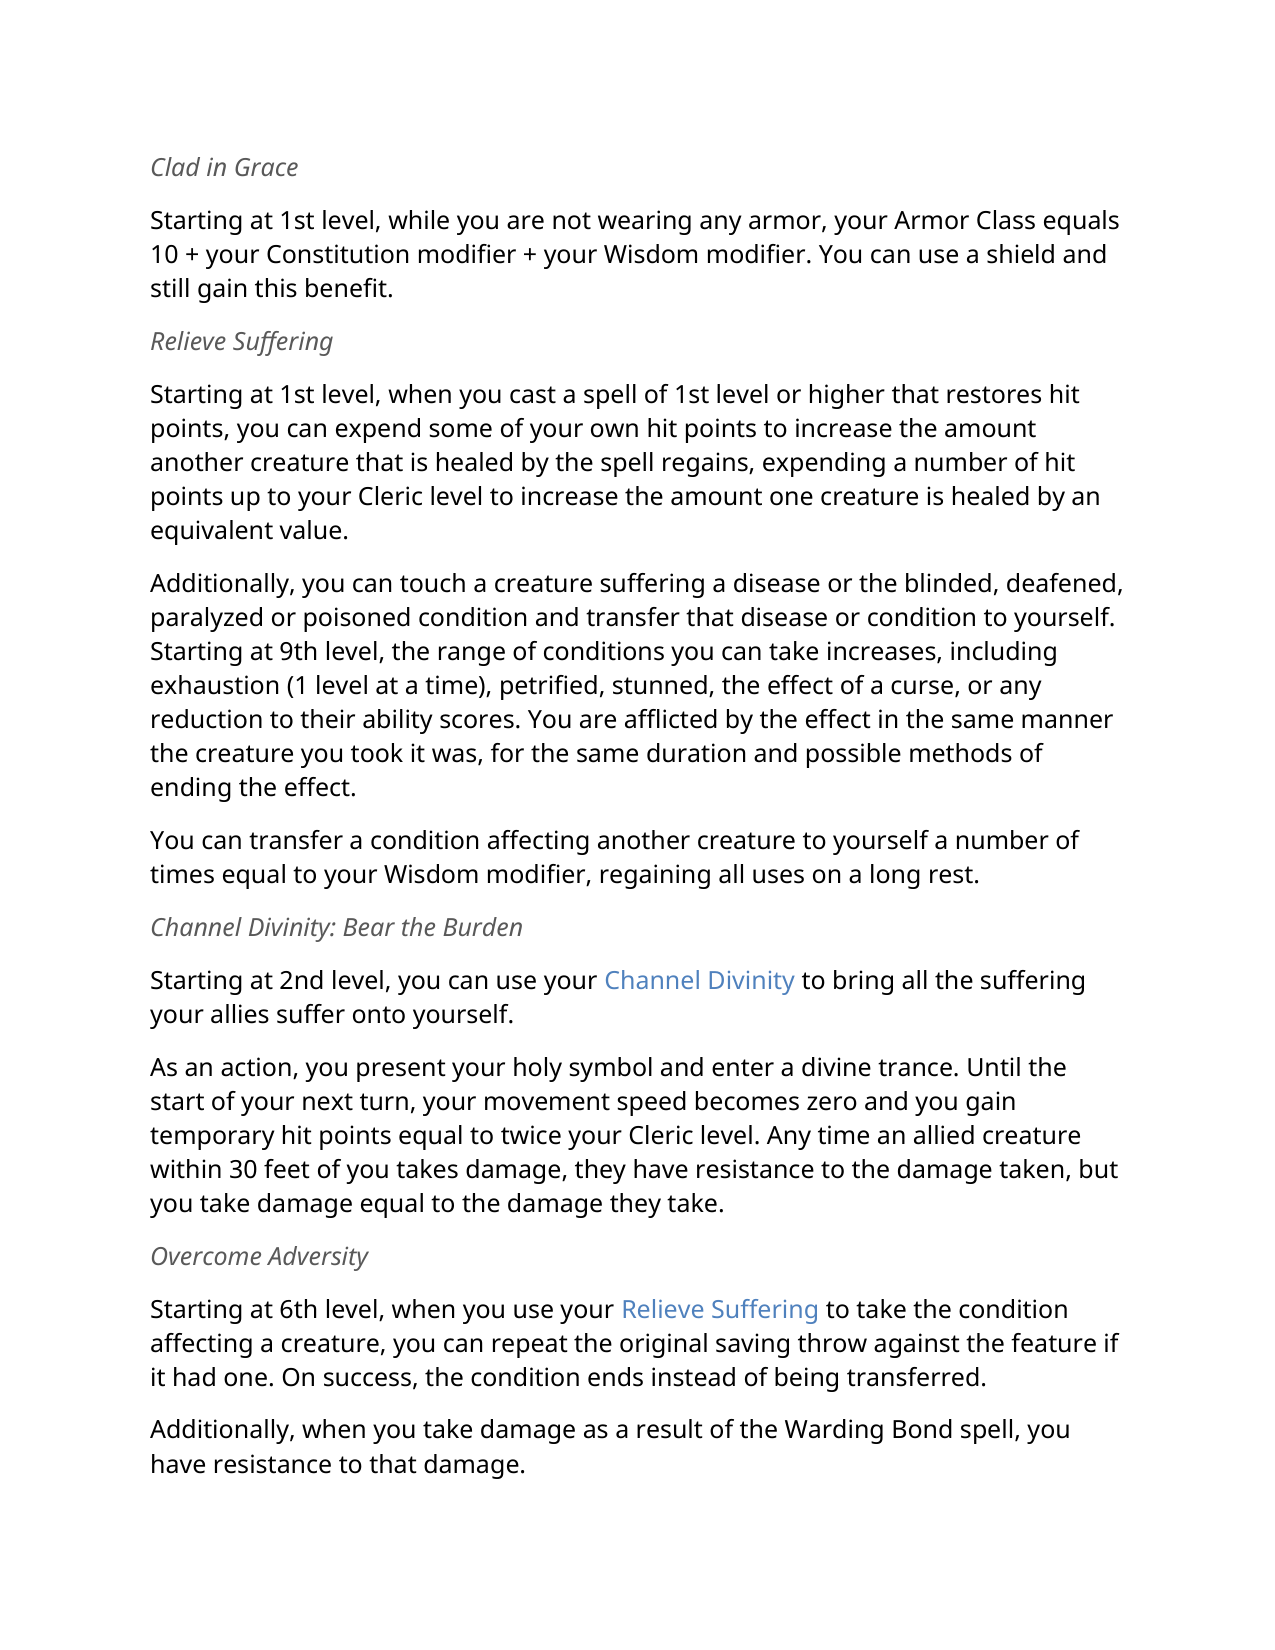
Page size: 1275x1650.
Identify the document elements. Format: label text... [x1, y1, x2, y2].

subtitle Clad in Grace [150, 150, 1125, 184]
text Starting at 1st level, while you are not wearing any armor, your Armor Class equals 10 + your Constitution modifier + your Wisdom modifier. You can use a shield and still gain this benefit. [150, 203, 1125, 305]
text Starting at 1st level, when you cast a spell of 1st level or higher that restores hit points, you can expend some of your own hit points to increase the amount another creature that is healed by the spell regains, expending a number of hit points up to your Cleric level to increase the amount one creature is healed by an equivalent value. [150, 377, 1125, 547]
subtitle Relieve Suffering [150, 324, 1125, 358]
text Starting at 2nd level, you can use your Channel Divinity to bring all the suffering your allies suffer onto yourself. [150, 962, 1125, 1031]
text Additionally, when you take damage as a result of the Warding Bond spell, you have resistance to that damage. [150, 1412, 1125, 1480]
text You can transfer a condition affecting another creature to yourself a number of times equal to your Wisdom modifier, regaining all uses on a long rest. [150, 823, 1125, 891]
subtitle Overcome Adversity [150, 1238, 1125, 1272]
subtitle Channel Divinity: Bear the Burden [150, 910, 1125, 944]
text As an action, you present your holy symbol and enter a divine trance. Until the start of your next turn, your movement speed becomes zero and you gain temporary hit points equal to twice your Cleric level. Any time an allied creature within 30 feet of you takes damage, they have resistance to the damage taken, but you take damage equal to the damage they take. [150, 1049, 1125, 1220]
text Additionally, you can touch a creature suffering a disease or the blinded, deafened, paralyzed or poisoned condition and transfer that disease or condition to yourself. Starting at 9th level, the range of conditions you can take increases, including exhaustion (1 level at a time), petrified, stunned, the effect of a curse, or any reduction to their ability scores. You are afflicted by the effect in the same manner the creature you took it was, for the same duration and possible methods of ending the effect. [150, 566, 1125, 804]
text Starting at 6th level, when you use your Relieve Suffering to take the condition affecting a creature, you can repeat the original saving throw against the feature if it had one. On success, the condition ends instead of being transferred. [150, 1291, 1125, 1393]
